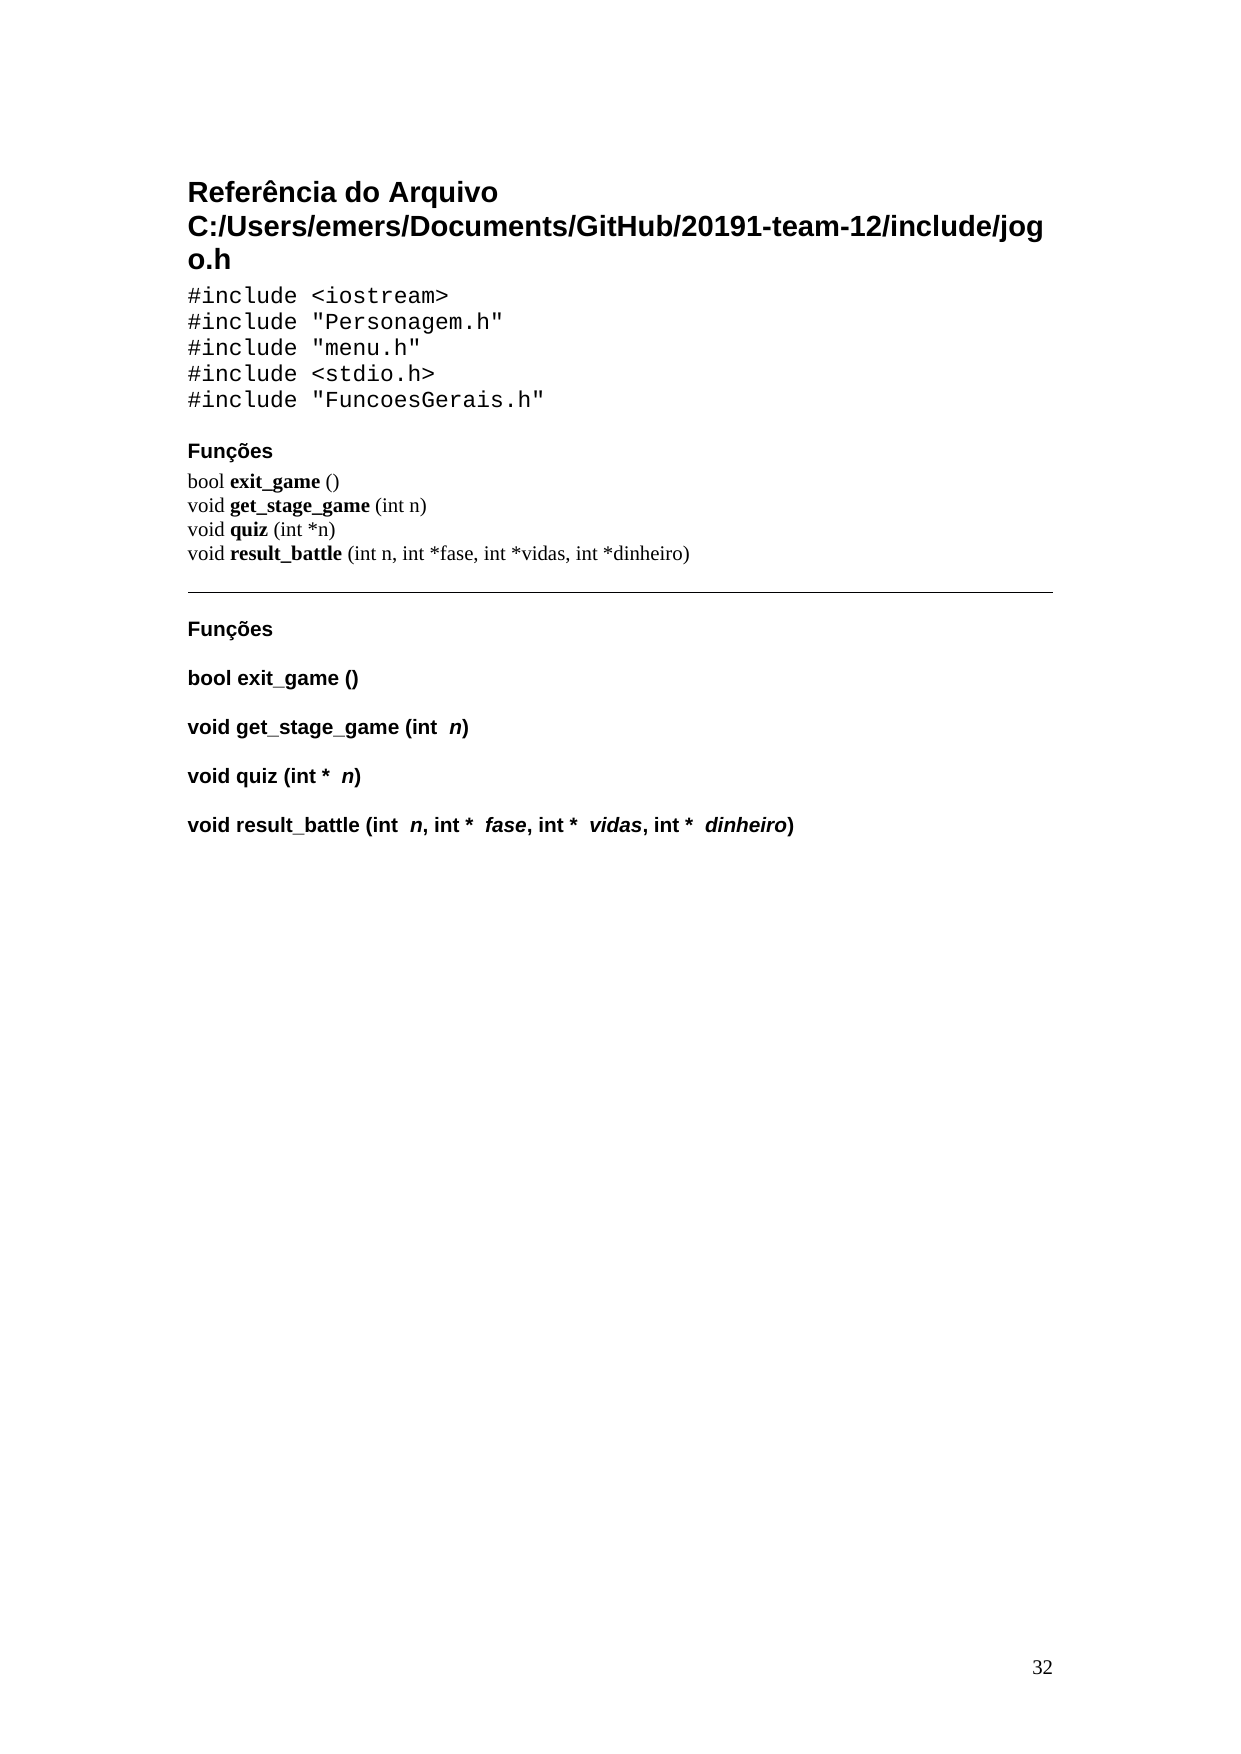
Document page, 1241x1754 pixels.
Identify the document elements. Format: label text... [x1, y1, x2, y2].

subtitle Referência do Arquivo C:/Users/emers/Documents/GitHub/20191-team-12/include/jogo.h [187, 175, 1053, 276]
list void result_battle (int n, int *fase, int *vidas, int *dinheiro) [187, 541, 1053, 565]
list void quiz (int *n) [187, 517, 1053, 541]
subtitle void result_battle (int n, int * fase, int * vidas, int * dinheiro) [187, 813, 1053, 837]
list void get_stage_game (int n) [187, 493, 1053, 517]
subtitle Funções [187, 617, 1053, 641]
text #include <iostream> [187, 282, 1053, 310]
subtitle void quiz (int * n) [187, 764, 1053, 788]
text #include "Personagem.h" [187, 310, 1053, 336]
text #include "menu.h" [187, 336, 1053, 362]
subtitle Funções [187, 439, 1053, 463]
subtitle void get_stage_game (int n) [187, 715, 1053, 739]
list bool exit_game () [187, 469, 1053, 493]
text #include <stdio.h> [187, 362, 1053, 388]
text #include "FuncoesGerais.h" [187, 388, 1053, 414]
subtitle bool exit_game () [187, 666, 1053, 690]
